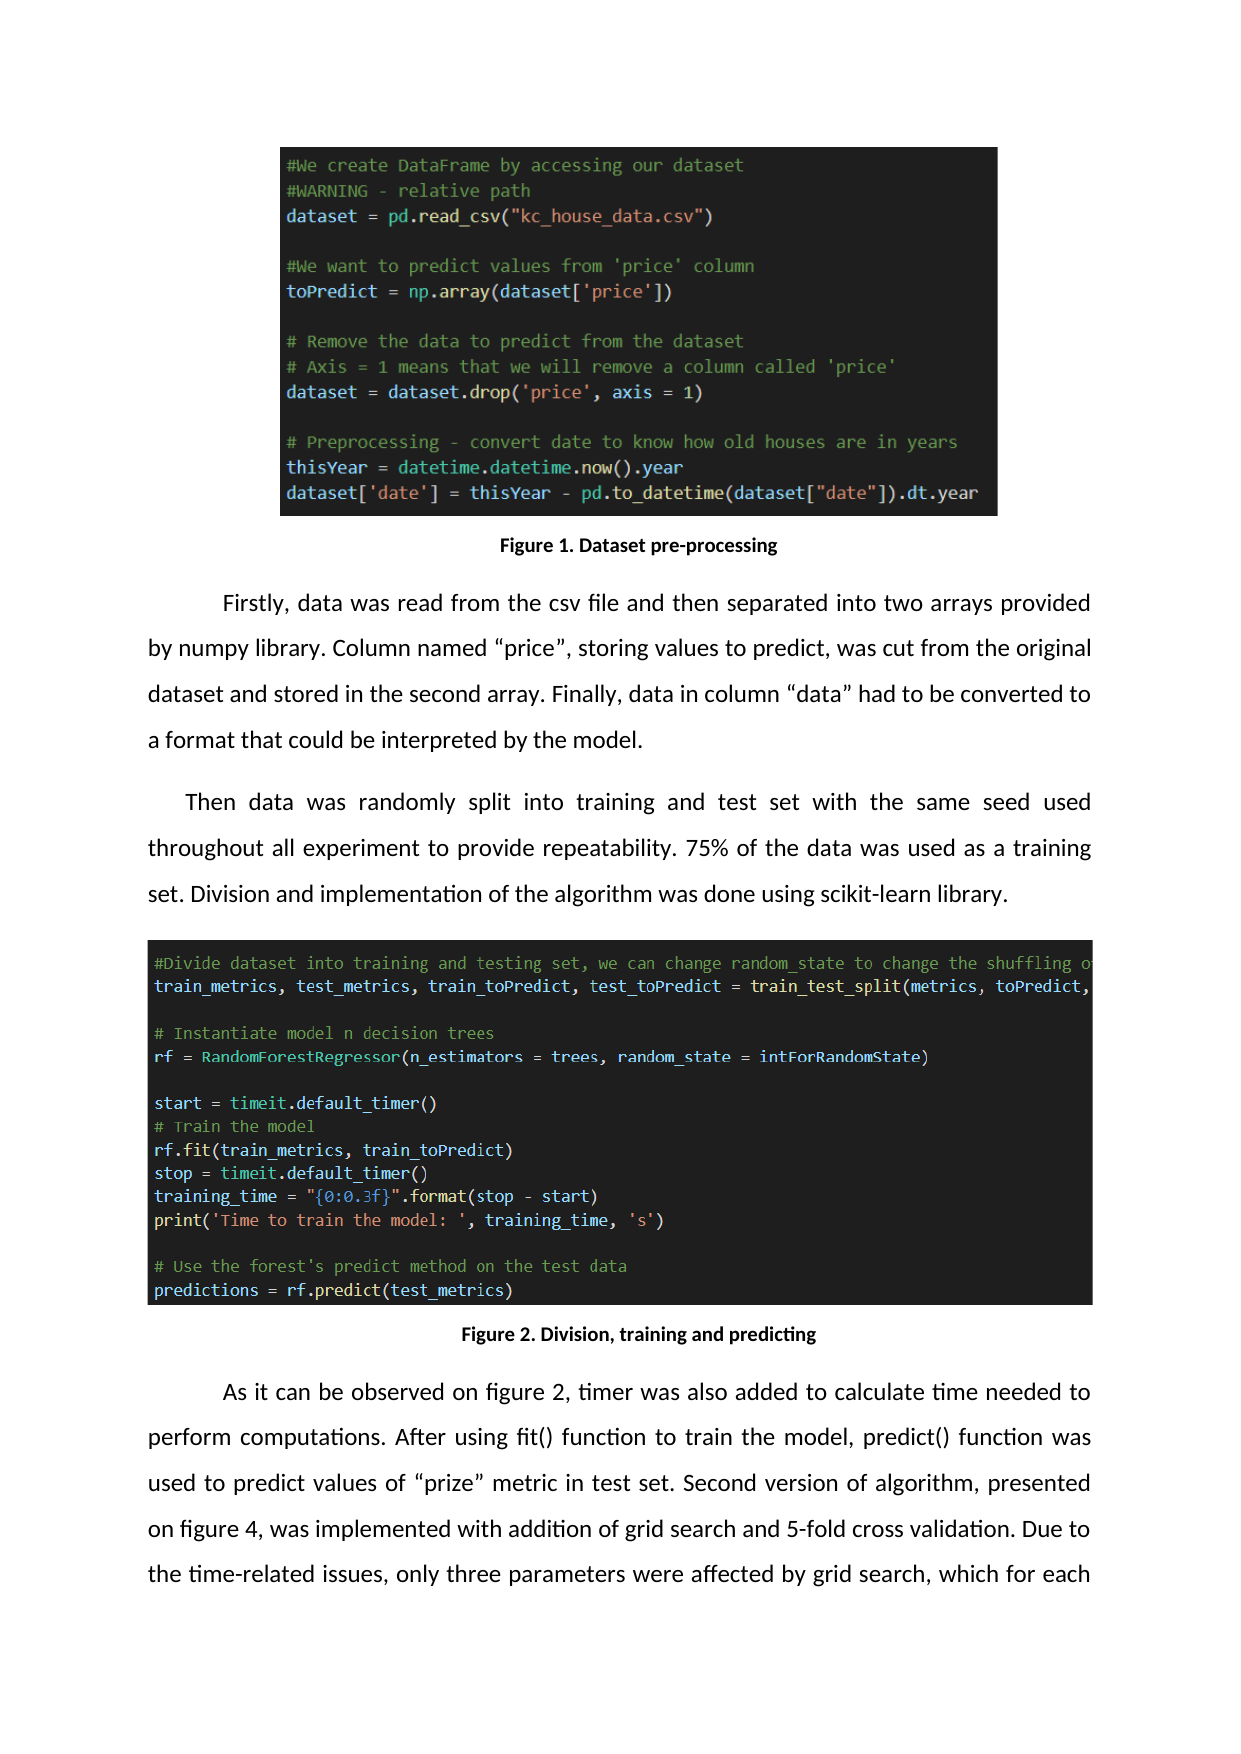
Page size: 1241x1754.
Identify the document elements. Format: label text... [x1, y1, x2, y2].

picture [280, 147, 998, 516]
text Firstly, data was read from the csv file and then separated into two arrays provided by numpy library. Column named “price”, storing values to predict, was cut from the original dataset and stored in the second array. Finally, data in column “data” had to be converted to a format that could be interpreted by the model. [148, 587, 1093, 754]
text Figure 2. Division, training and predicting [148, 1321, 1093, 1346]
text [148, 1376, 1093, 1589]
text Figure 1. Dataset pre-processing [148, 532, 1093, 557]
text Then data was randomly split into training and test set with the same seed used throughout all experiment to provide repeatability. 75% of the data was used as a training set. Division and implementation of the algorithm was done using scikit-learn library. [148, 786, 1093, 908]
picture [147, 940, 1093, 1305]
